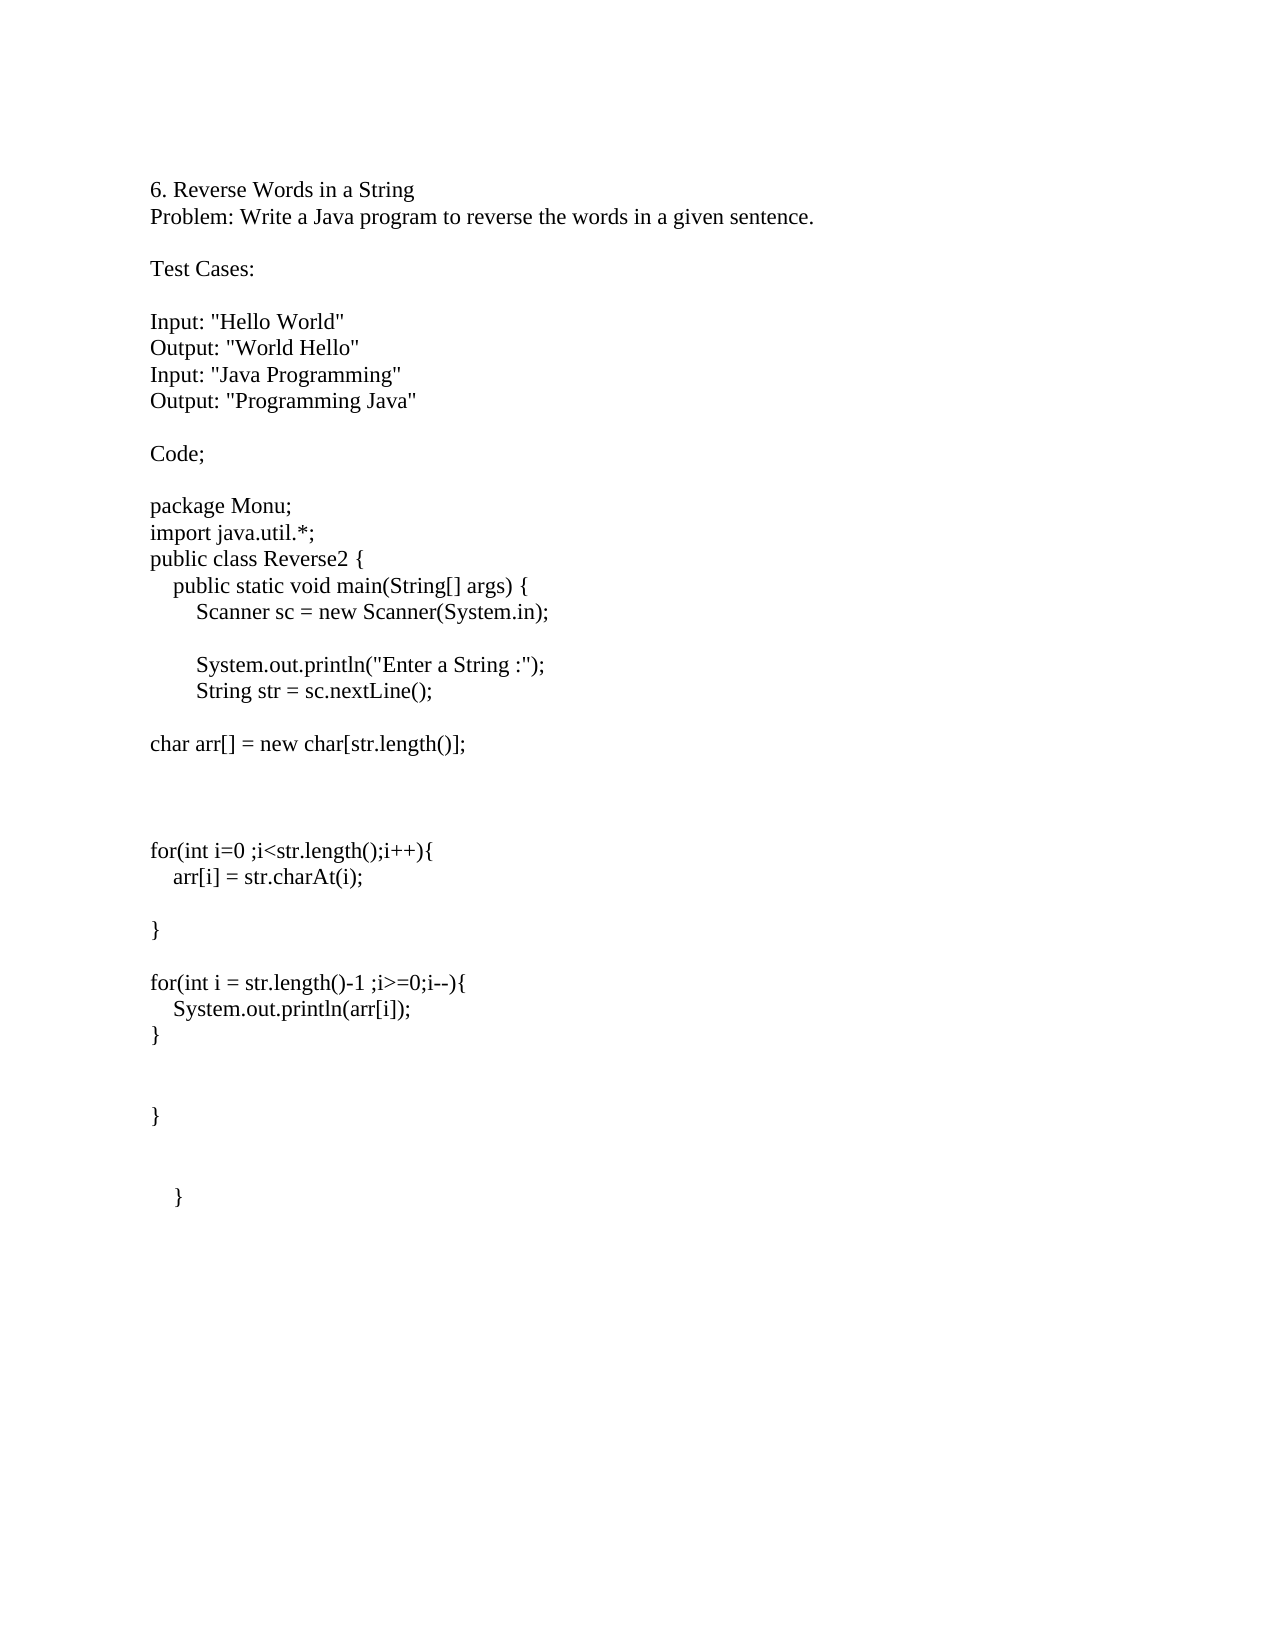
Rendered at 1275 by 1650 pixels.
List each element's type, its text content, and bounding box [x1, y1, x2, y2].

text arr[i] = str.charAt(i); [150, 863, 1125, 889]
text Code; [150, 440, 1125, 466]
text Input: "Java Programming" [150, 361, 1125, 387]
text } [150, 1021, 1125, 1048]
text System.out.println(arr[i]); [150, 995, 1125, 1021]
text Output: "Programming Java" [150, 387, 1125, 413]
text Scanner sc = new Scanner(System.in); [150, 598, 1125, 624]
text import java.util.*; [150, 519, 1125, 545]
text Problem: Write a Java program to reverse the words in a given sentence. [150, 203, 1125, 229]
text } [150, 1102, 1125, 1128]
text String str = sc.nextLine(); [150, 677, 1125, 703]
text char arr[] = new char[str.length()]; [150, 730, 1125, 756]
text Output: "World Hello" [150, 334, 1125, 361]
text for(int i=0 ;i<str.length();i++){ [150, 837, 1125, 863]
text for(int i = str.length()-1 ;i>=0;i--){ [150, 969, 1125, 995]
text package Monu; [150, 493, 1125, 519]
text Test Cases: [150, 255, 1125, 282]
text public static void main(String[] args) { [150, 572, 1125, 598]
text 6. Reverse Words in a String [150, 176, 1125, 203]
text } [150, 1183, 1125, 1209]
text } [150, 916, 1125, 942]
text public class Reverse2 { [150, 545, 1125, 572]
text System.out.println("Enter a String :"); [150, 651, 1125, 677]
text Input: "Hello World" [150, 308, 1125, 334]
